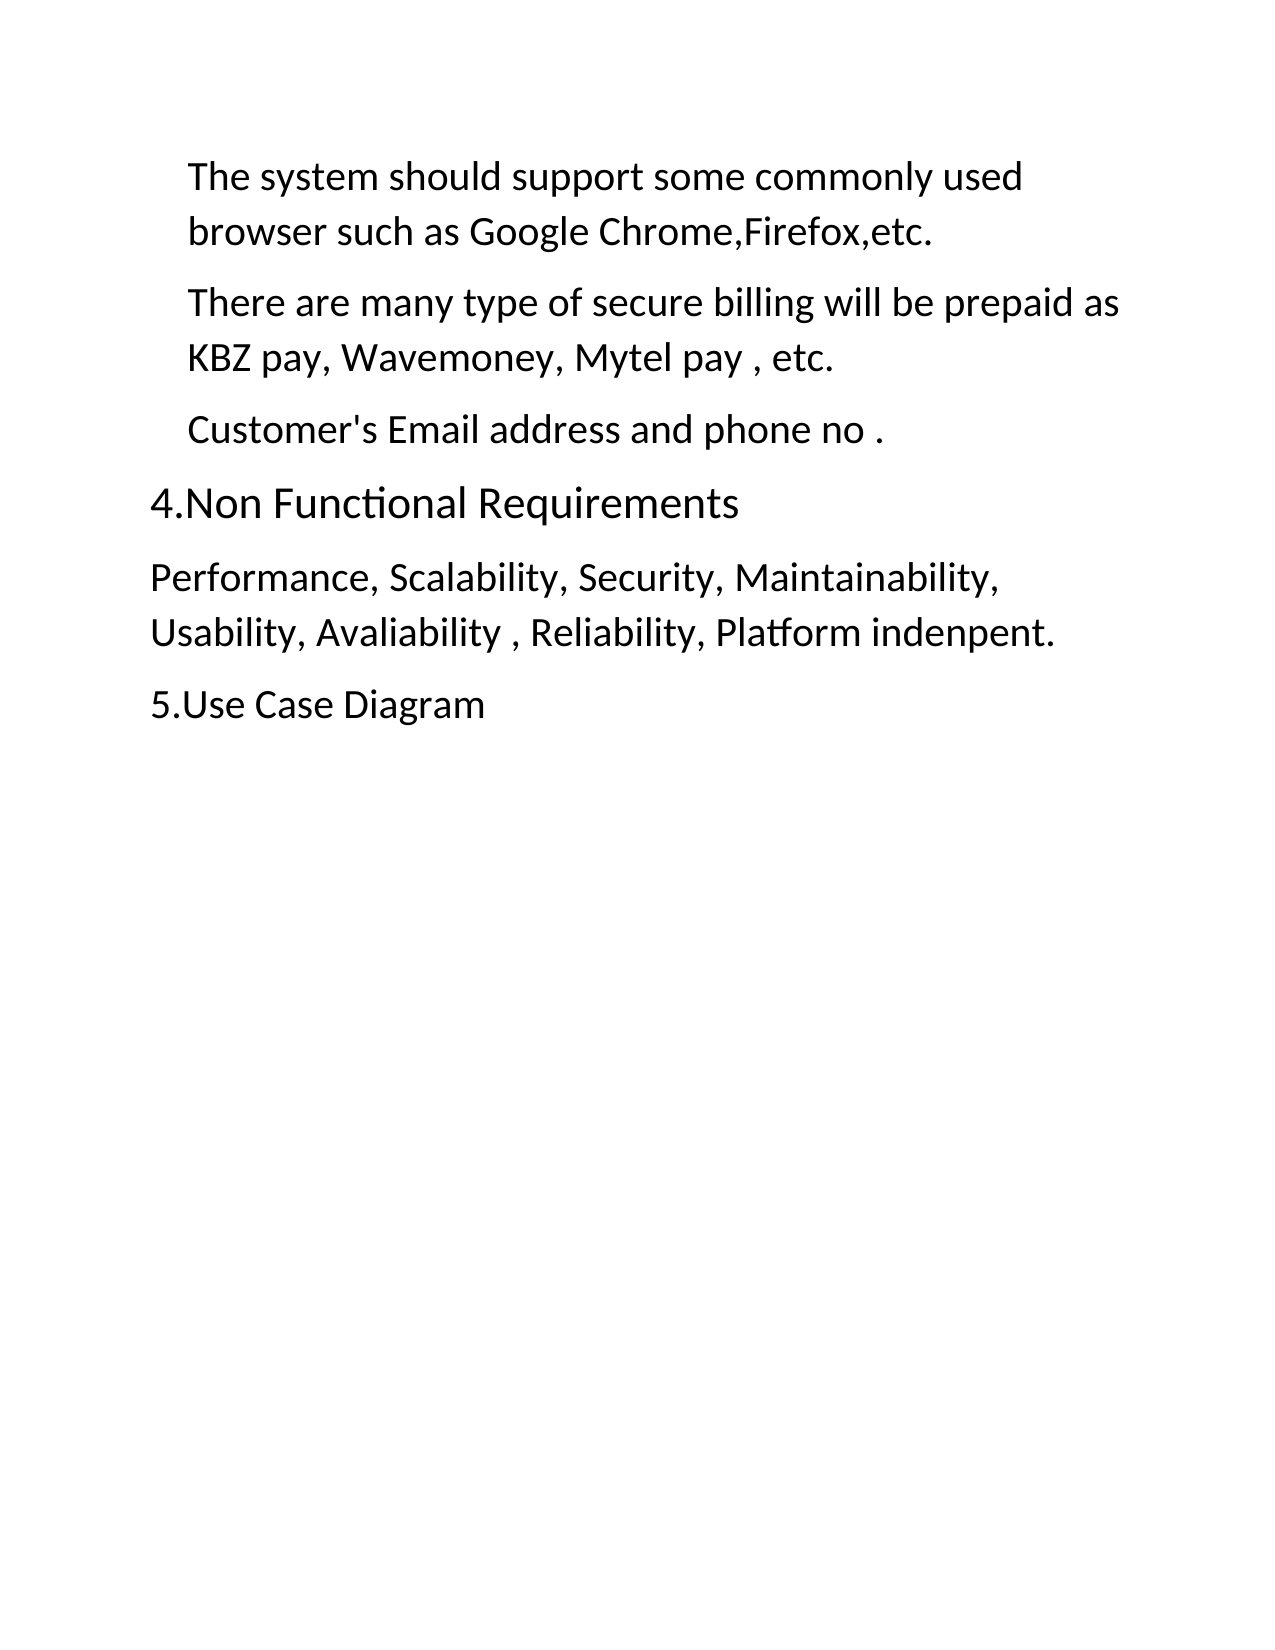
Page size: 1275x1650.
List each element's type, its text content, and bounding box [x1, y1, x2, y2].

text The system should support some commonly used browser such as Google Chrome,Firefox,etc. [187, 150, 1125, 256]
text There are many type of secure billing will be prepaid as KBZ pay, Wavemoney, Mytel pay , etc. [187, 276, 1125, 382]
text 5.Use Case Diagram [150, 678, 1125, 729]
text Customer's Email address and phone no . [187, 403, 1125, 454]
text Performance, Scalability, Security, Maintainability, Usability, Avaliability , Reliability, Platform indenpent. [150, 551, 1125, 657]
text 4.Non Functional Requirements [150, 474, 1125, 530]
